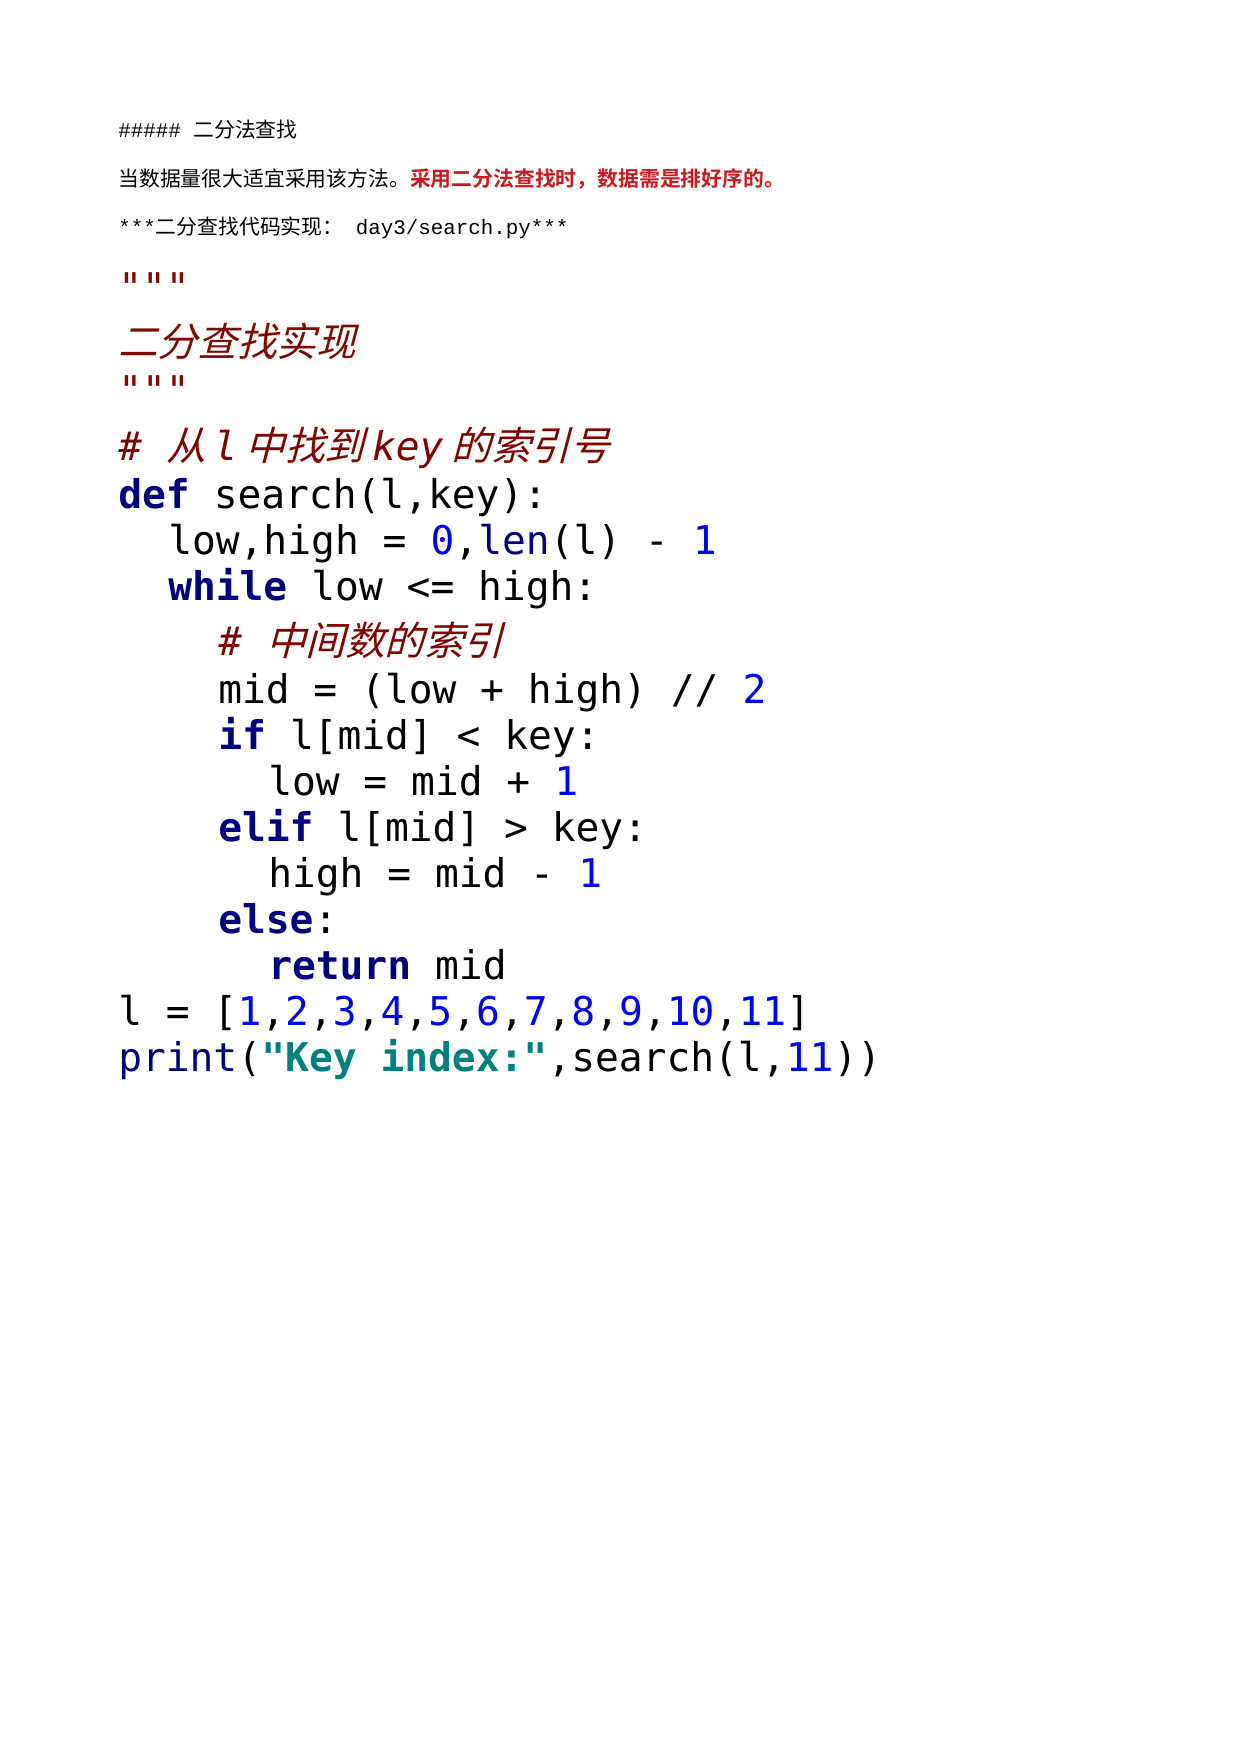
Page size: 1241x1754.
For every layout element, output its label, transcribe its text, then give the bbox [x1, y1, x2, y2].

text low = mid + 1 [118, 759, 1122, 805]
text def search(l,key): [118, 471, 1122, 517]
text ***二分查找代码实现： day3/search.py*** [118, 215, 1122, 241]
text low,high = 0,len(l) - 1 [118, 517, 1122, 563]
text if l[mid] < key: [118, 713, 1122, 759]
text return mid [118, 943, 1122, 989]
text # 从l中找到key的索引号 [118, 414, 1122, 471]
text 二分查找实现 [118, 311, 1122, 368]
text high = mid - 1 [118, 851, 1122, 897]
text 当数据量很大适宜采用该方法。采用二分法查找时，数据需是排好序的。 [118, 167, 1122, 192]
text """ [118, 264, 1122, 311]
text while low <= high: [118, 563, 1122, 609]
text elif l[mid] > key: [118, 805, 1122, 851]
text print("Key index:",search(l,11)) [118, 1035, 1122, 1081]
text """ [118, 368, 1122, 414]
text mid = (low + high) // 2 [118, 667, 1122, 713]
text l = [1,2,3,4,5,6,7,8,9,10,11] [118, 989, 1122, 1035]
text # 中间数的索引 [118, 609, 1122, 667]
text ##### 二分法查找 [118, 118, 1122, 144]
text else: [118, 897, 1122, 943]
